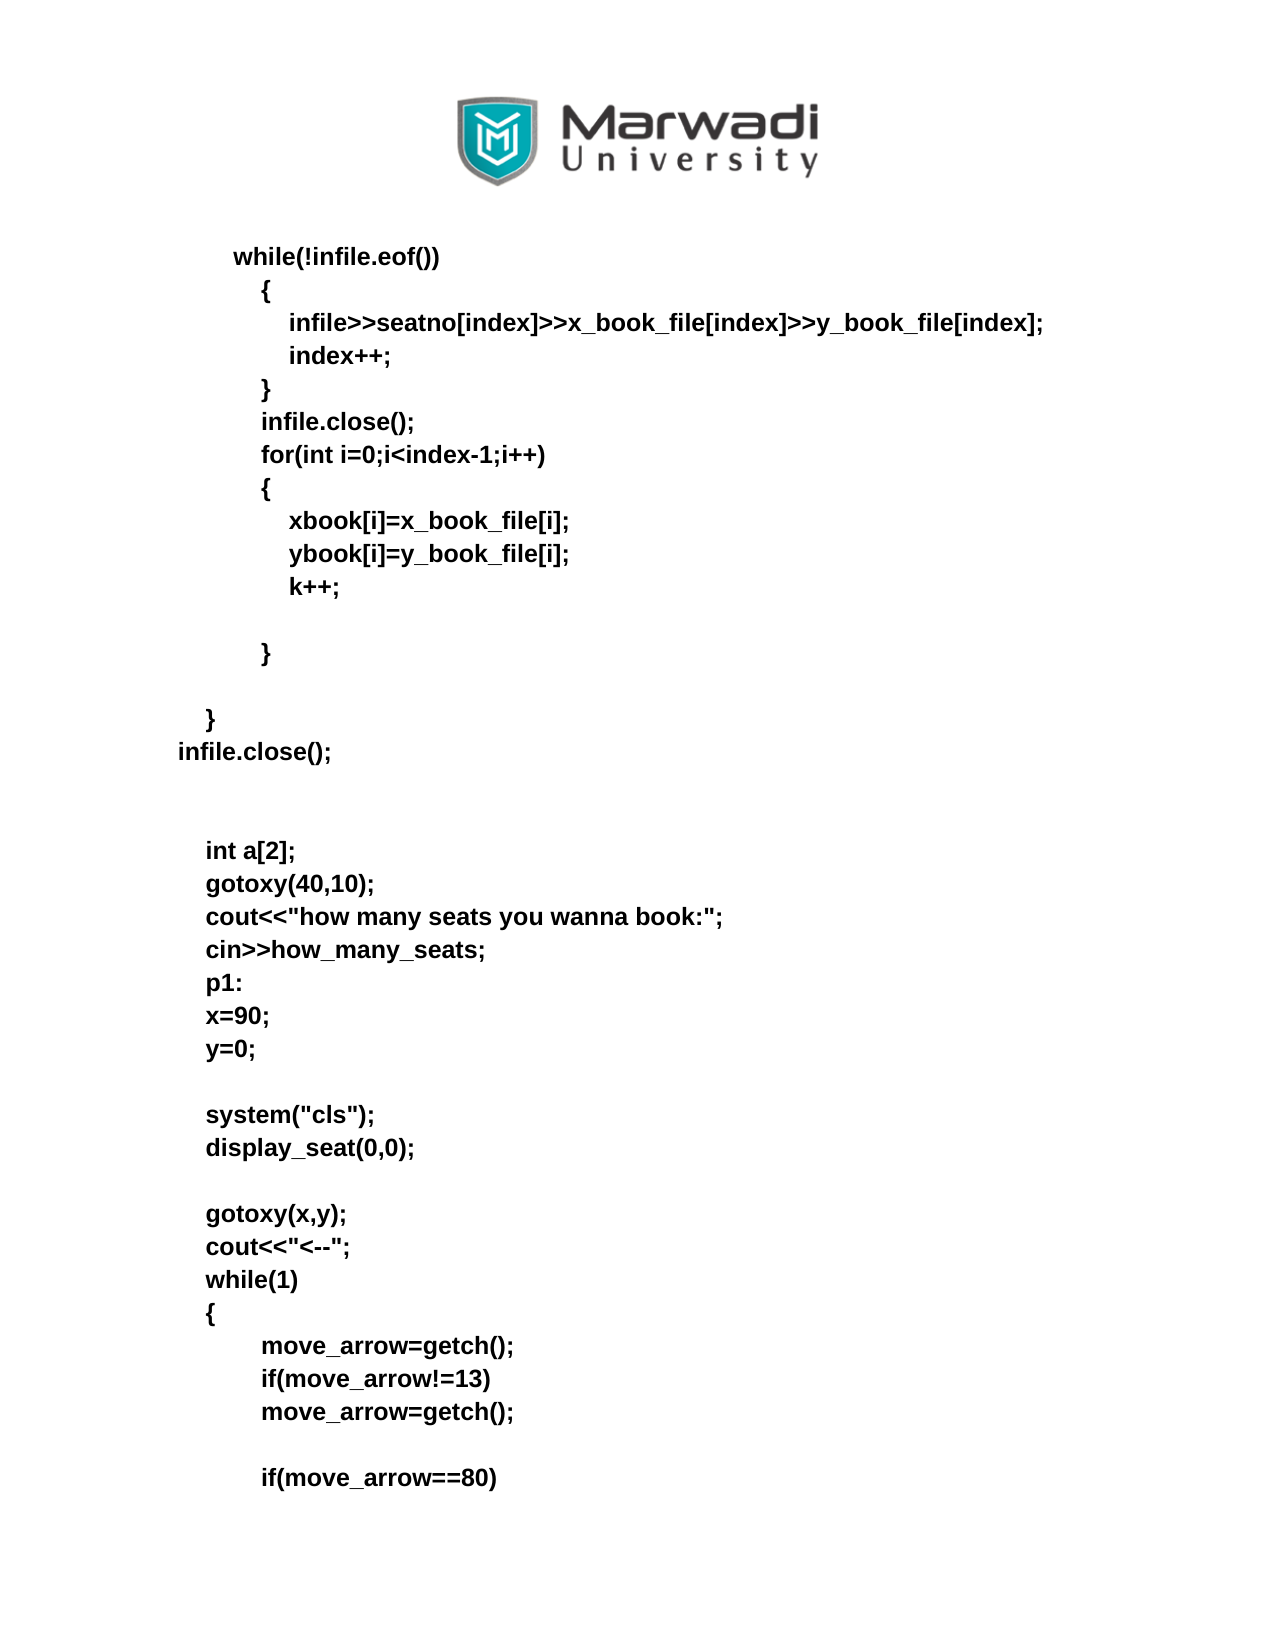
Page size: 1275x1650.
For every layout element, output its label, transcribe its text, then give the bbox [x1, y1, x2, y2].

text while(!infile.eof()) [150, 242, 1125, 270]
text infile.close(); [150, 737, 1125, 766]
text ybook[i]=y_book_file[i]; [150, 539, 1125, 567]
text k++; [150, 572, 1125, 601]
text cout<<"<--"; [150, 1232, 1125, 1261]
text cin>>how_many_seats; [150, 935, 1125, 964]
text cout<<"how many seats you wanna book:"; [150, 902, 1125, 931]
text } [150, 374, 1125, 402]
text move_arrow=getch(); [150, 1331, 1125, 1360]
text { [150, 473, 1125, 501]
text { [150, 1298, 1125, 1327]
text { [150, 274, 1125, 303]
text gotoxy(40,10); [150, 869, 1125, 898]
text gotoxy(x,y); [150, 1199, 1125, 1228]
text display_seat(0,0); [150, 1133, 1125, 1162]
text if(move_arrow==80) [150, 1463, 1125, 1492]
text if(move_arrow!=13) [150, 1364, 1125, 1393]
text index++; [150, 341, 1125, 369]
text x=90; [150, 1001, 1125, 1030]
text while(1) [150, 1265, 1125, 1294]
text } [150, 638, 1125, 667]
text infile>>seatno[index]>>x_book_file[index]>>y_book_file[index]; [150, 308, 1125, 336]
picture [435, 75, 840, 209]
text infile.close(); [150, 407, 1125, 435]
text p1: [150, 968, 1125, 997]
text } [150, 704, 1125, 733]
text move_arrow=getch(); [150, 1397, 1125, 1426]
text system("cls"); [150, 1100, 1125, 1129]
text y=0; [150, 1034, 1125, 1063]
text int a[2]; [150, 836, 1125, 865]
text xbook[i]=x_book_file[i]; [150, 506, 1125, 534]
text for(int i=0;i<index-1;i++) [150, 440, 1125, 468]
